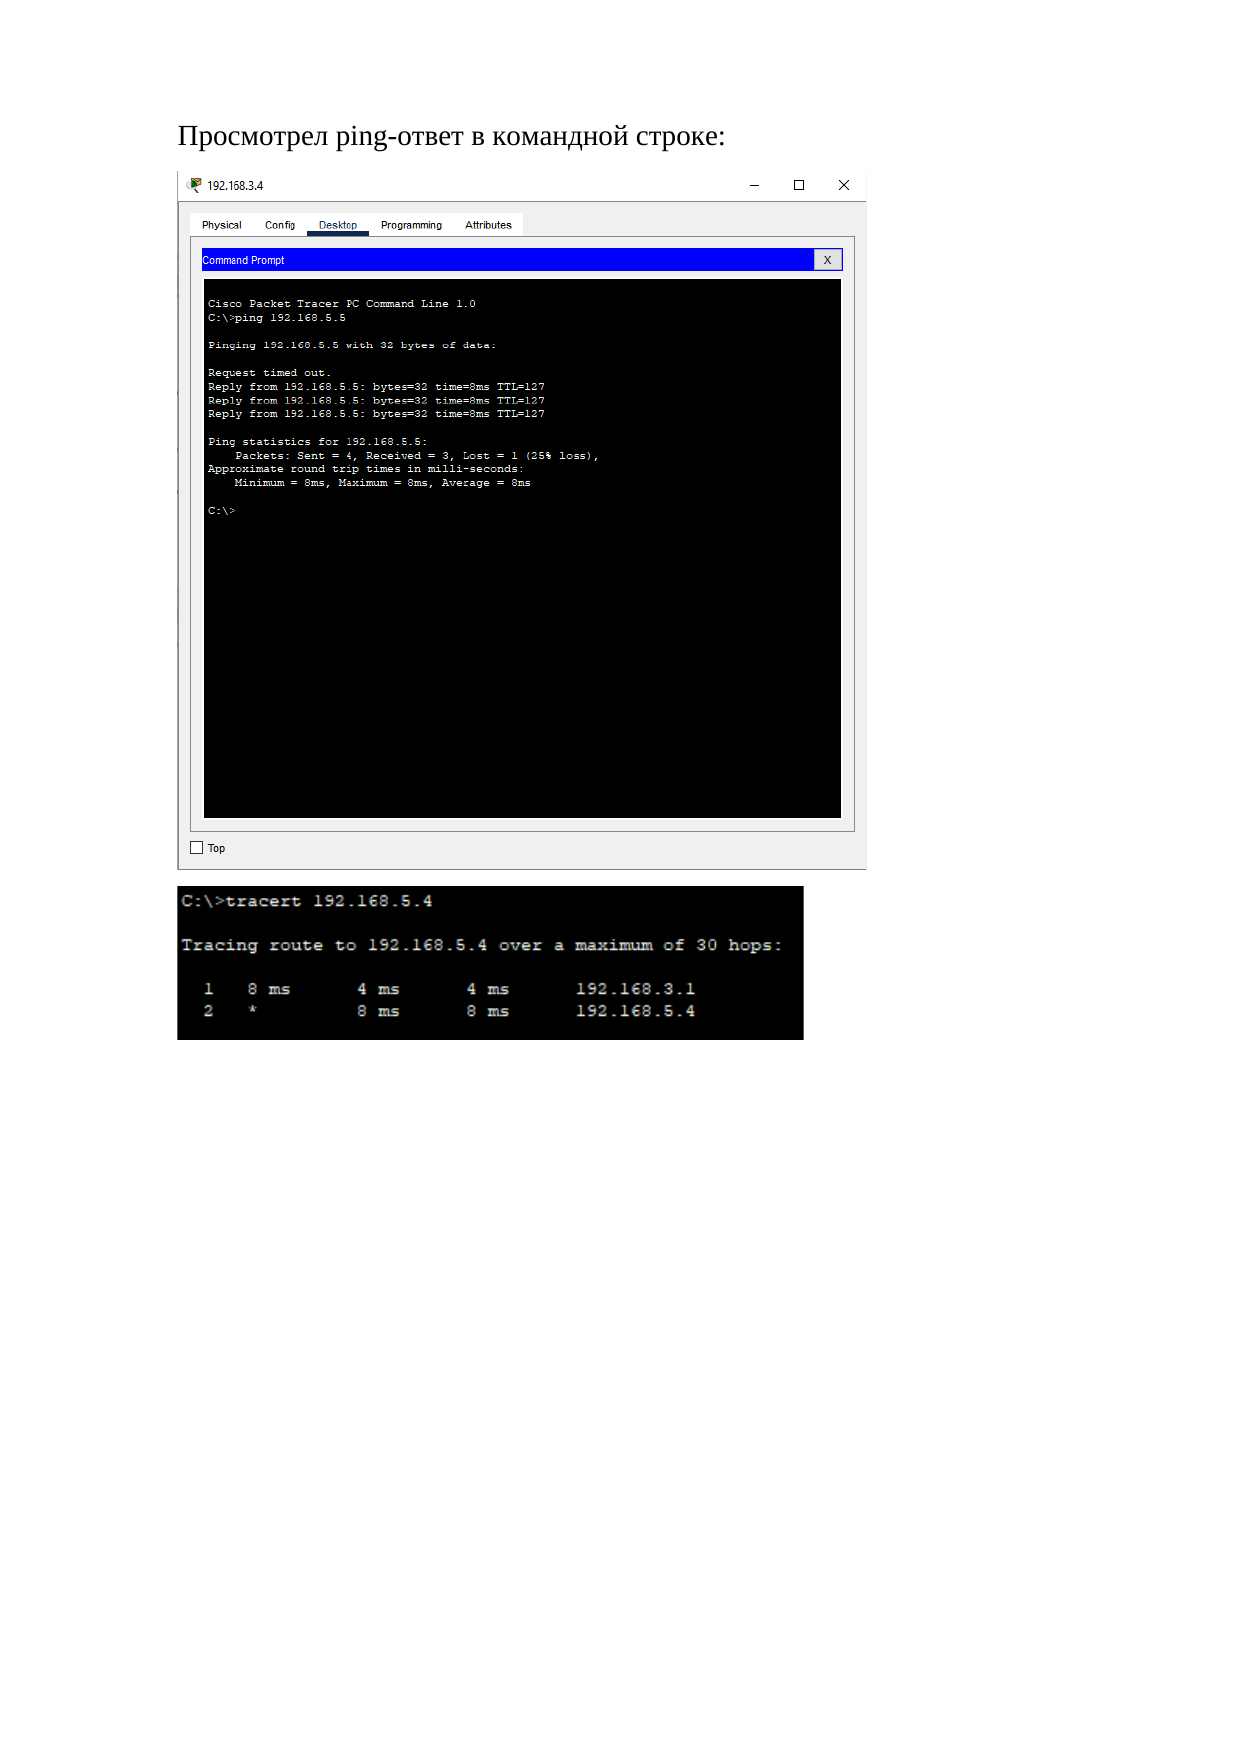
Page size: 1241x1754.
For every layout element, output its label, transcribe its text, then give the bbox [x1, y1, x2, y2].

picture [177, 886, 804, 1040]
picture [177, 171, 867, 870]
text Просмотрел ping-ответ в командной строке: [177, 118, 1152, 152]
